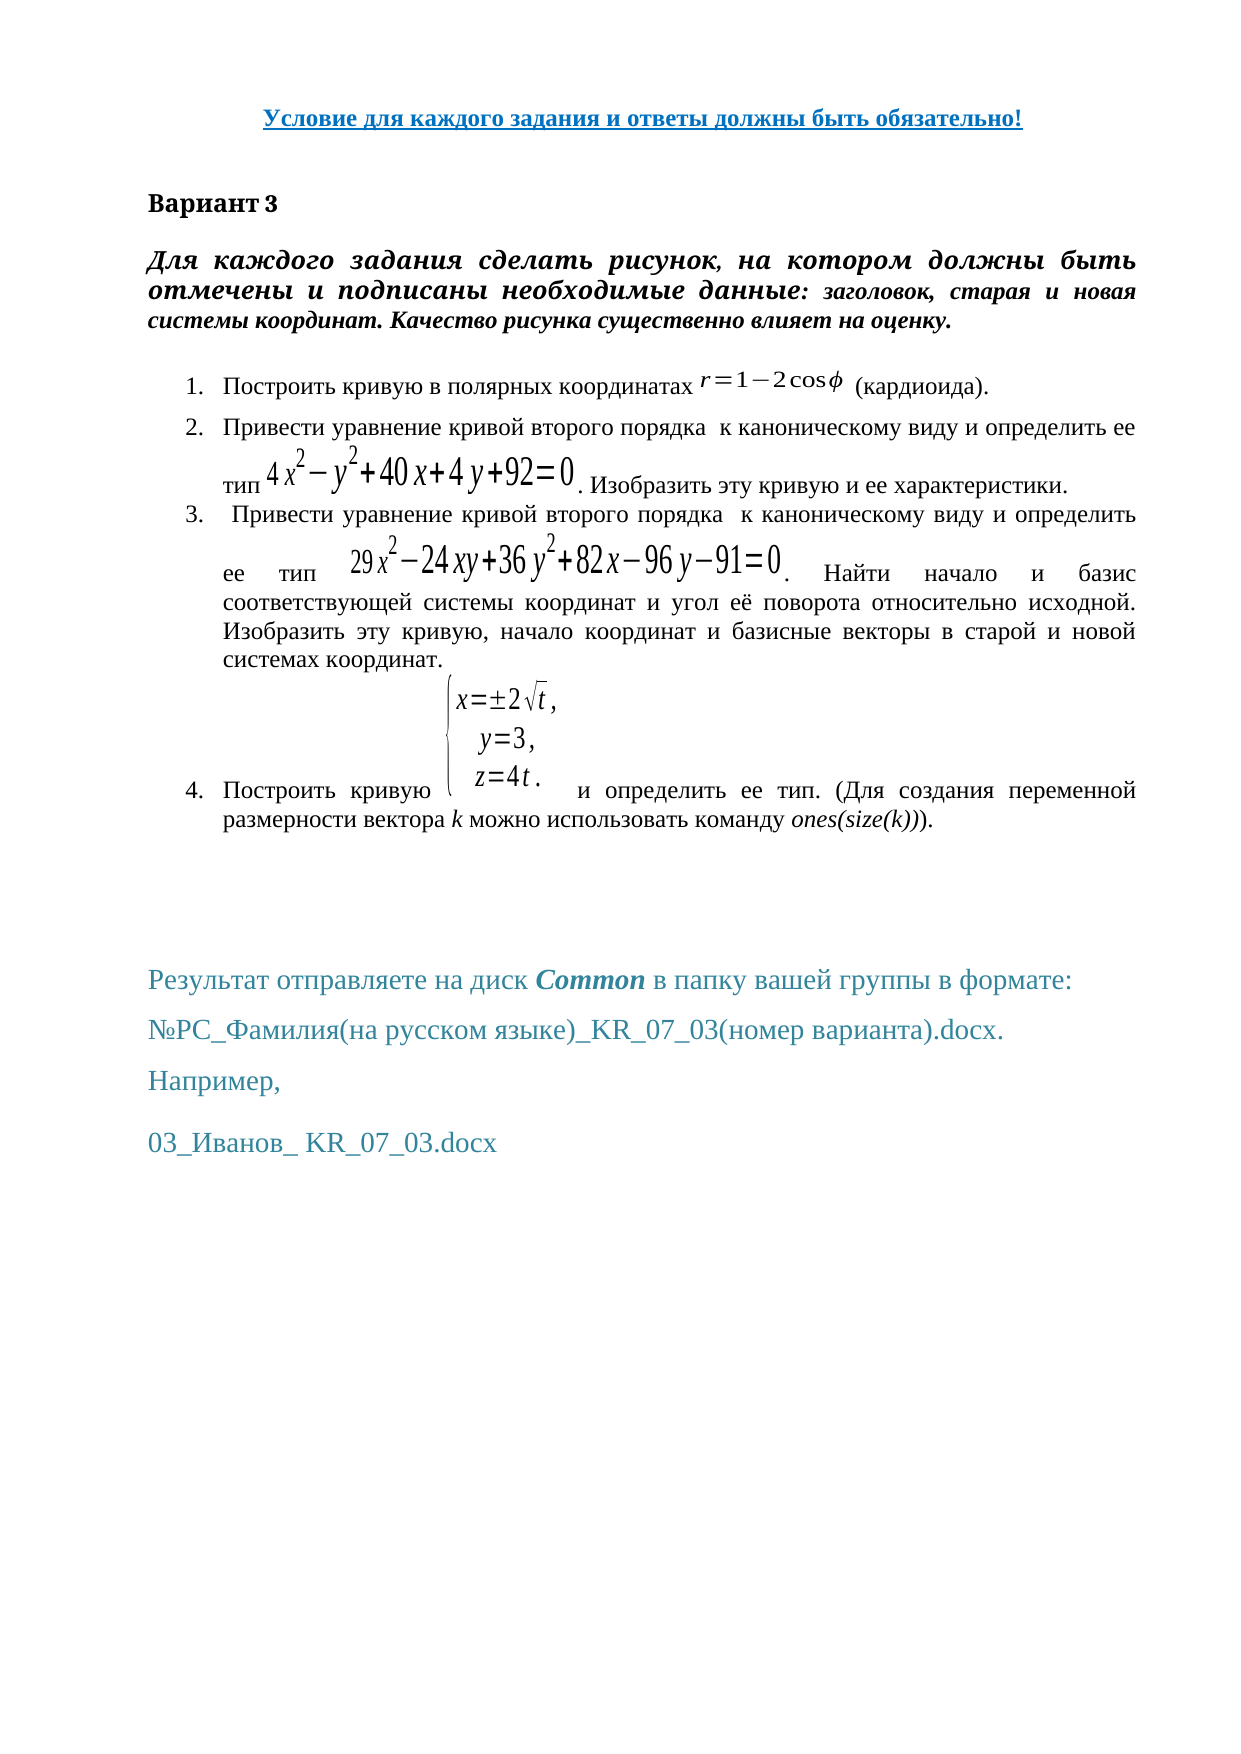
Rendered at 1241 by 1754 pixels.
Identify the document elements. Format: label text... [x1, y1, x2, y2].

list Построить кривую и определить ее тип. (Для создания переменной размерности вектора k можно использовать команду ones(size(k))). [185, 673, 1137, 833]
list Привести уравнение кривой второго порядка к каноническому виду и определить ее тип . Изобразить эту кривую и ее характеристики. [185, 412, 1137, 499]
text 03_Иванов_ KR_07_03.docx [148, 1125, 1137, 1159]
text Результат отправляете на диск Common в папку вашей группы в формате: [148, 962, 1137, 996]
list Привести уравнение кривой второго порядка к каноническому виду и определить ее тип . Найти начало и базис соответствующей системы координат и угол её поворота относительно исходной. Изобразить эту кривую, начало координат и базисные векторы в старой и новой системах координат. [185, 499, 1137, 673]
text Например, [148, 1063, 1137, 1096]
text №PC_Фамилия(на русском языке)_KR_07_03(номер варианта).docx. [148, 1012, 1137, 1046]
text Для каждого задания сделать рисунок, на котором должны быть отмечены и подписаны необходимые данные: заголовок, старая и новая системы координат. Качество рисунка существенно влияет на оценку. [148, 247, 1137, 334]
text Условие для каждого задания и ответы должны быть обязательно! [148, 103, 1137, 132]
text Вариант 3 [148, 190, 1137, 218]
list Построить кривую в полярных координатах (кардиоида). [185, 363, 1137, 412]
